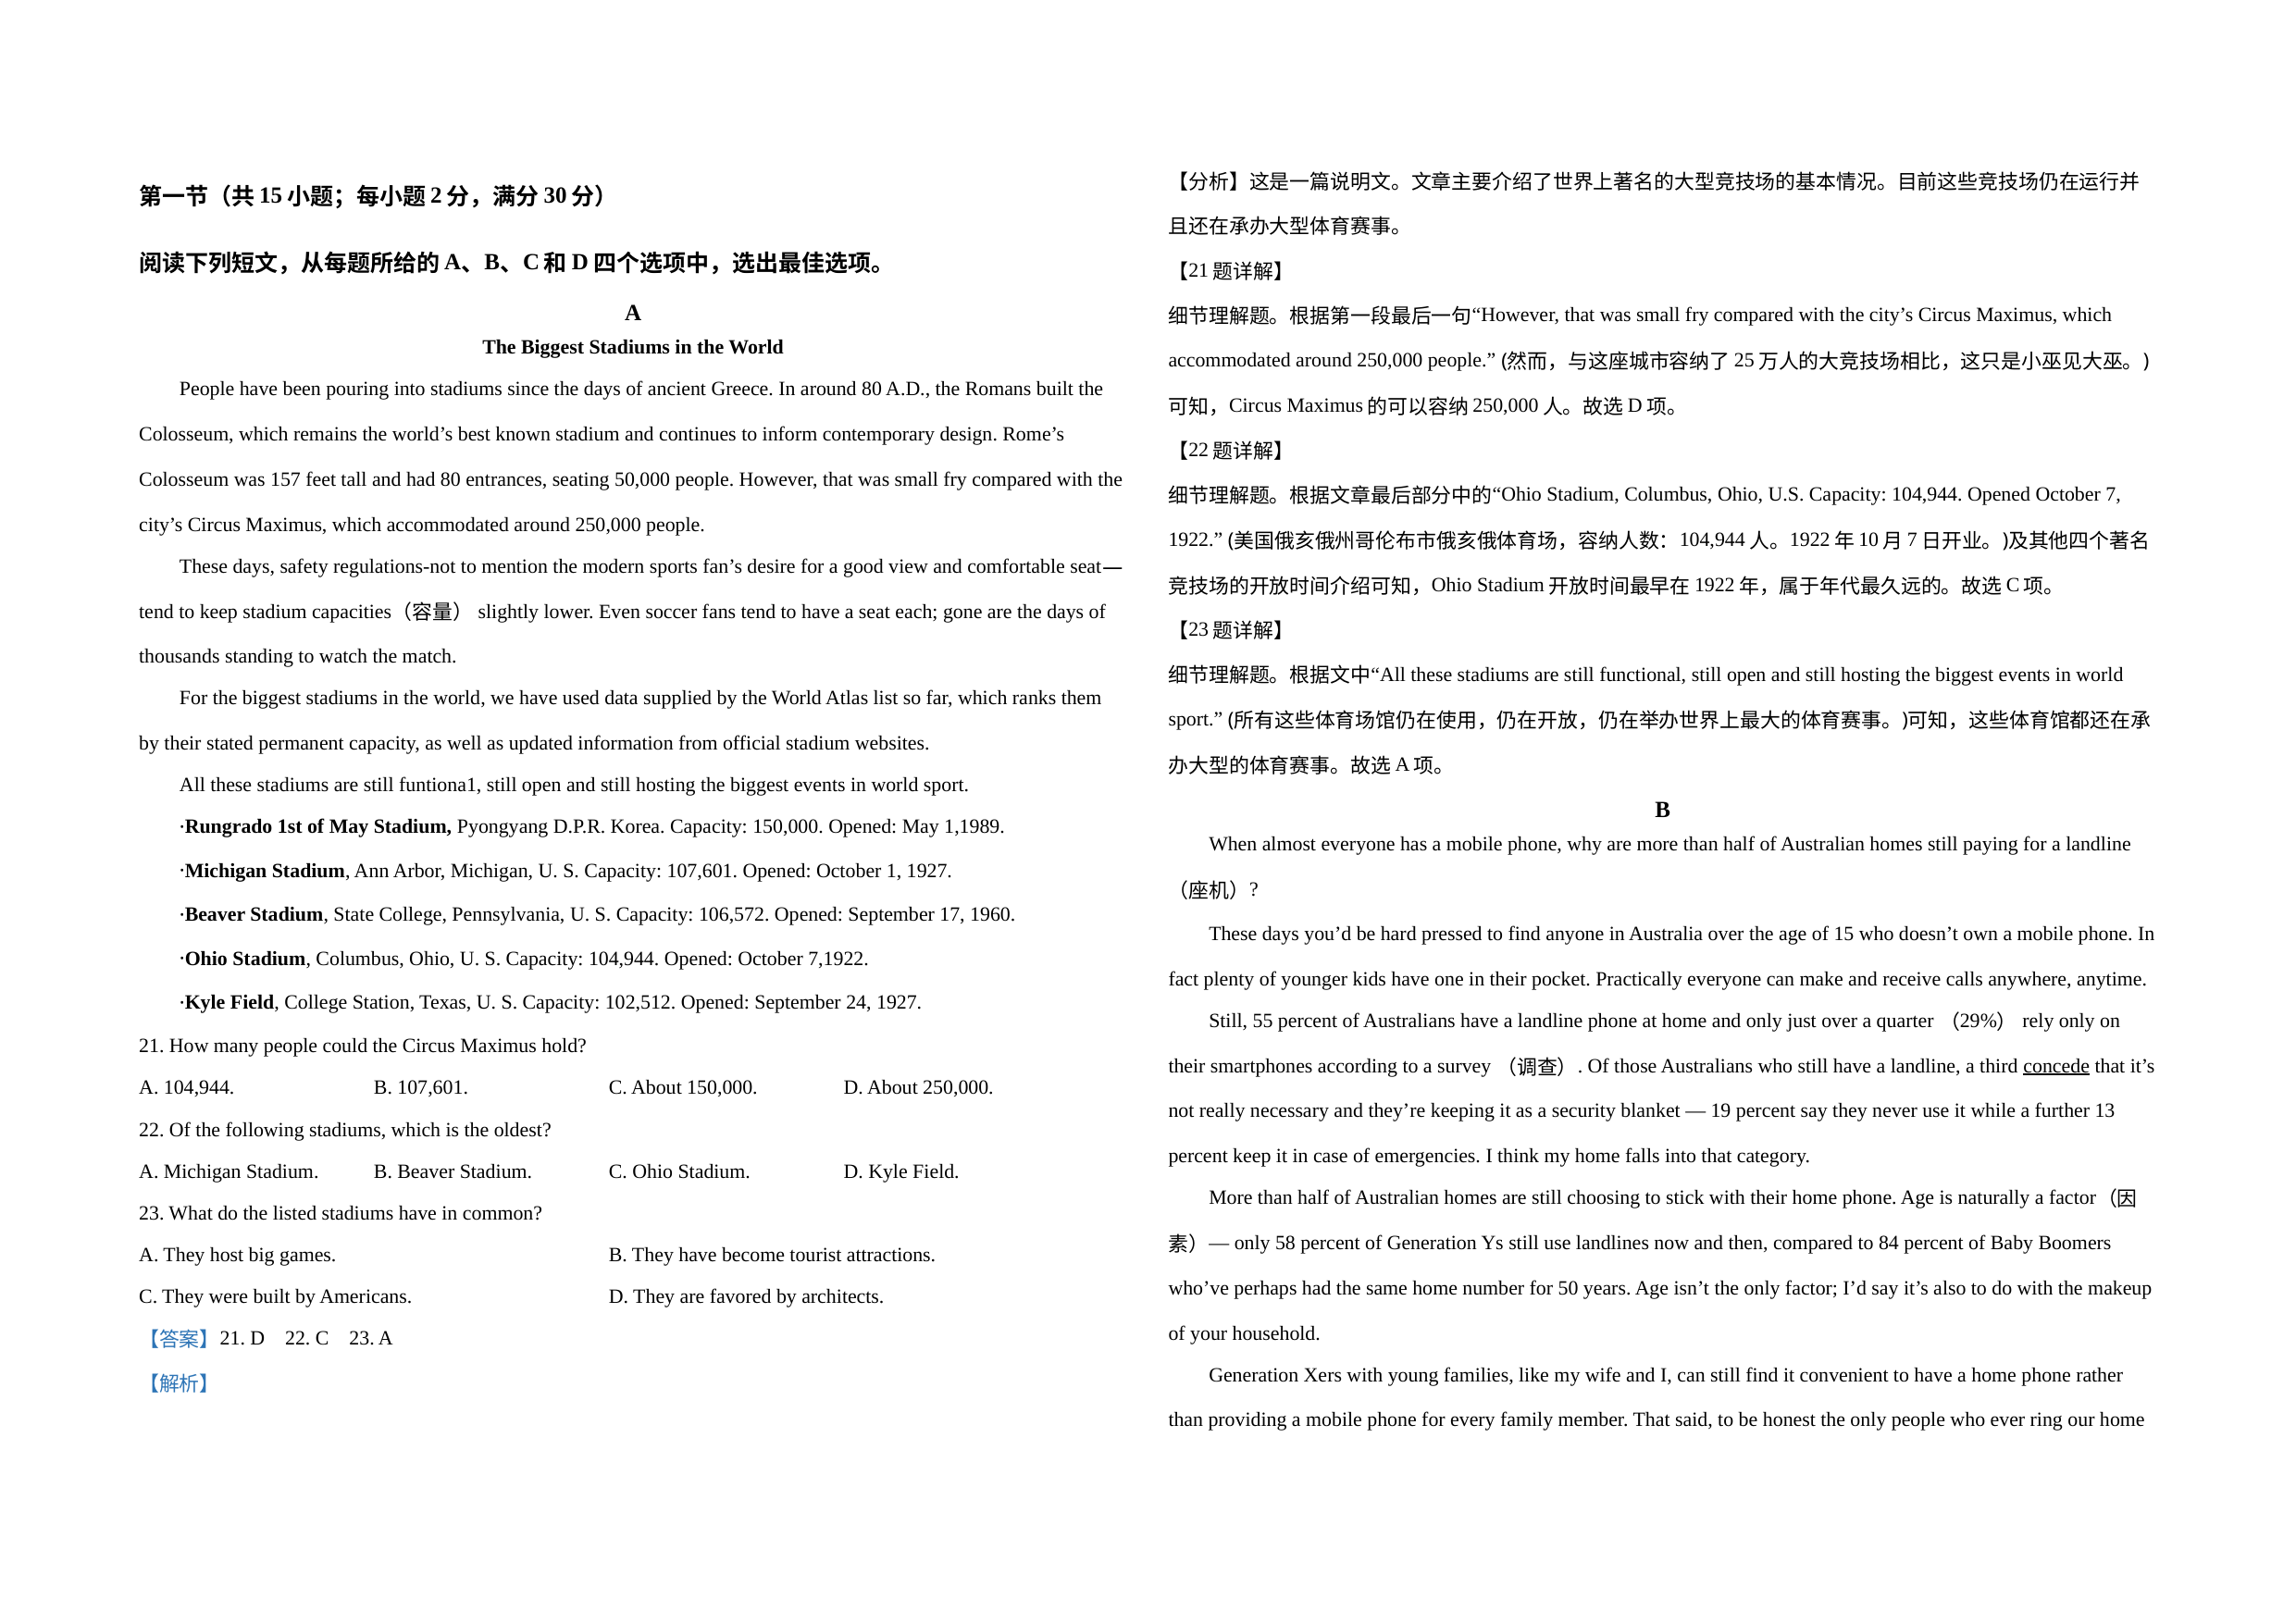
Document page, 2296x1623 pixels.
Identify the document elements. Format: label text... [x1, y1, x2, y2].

text When almost everyone has a mobile phone, why are more than half of Australian homes still paying for a landline（座机）? [1168, 828, 2156, 904]
text 细节理解题。根据文章最后部分中的“Ohio Stadium, Columbus, Ohio, U.S. Capacity: 104,944. Opened October 7, 1922.” (美国俄亥俄州哥伦布市俄亥俄体育场，容纳人数：104,944人。1922年10月7日开业。)及其他四个著名竞技场的开放时间介绍可知，Ohio Stadium开放时间最早在1922年，属于年代最久远的。故选C项。 [1168, 479, 2156, 600]
text 第一节（共15小题；每小题2分，满分30分） [139, 165, 1127, 225]
text 【答案】21. D 22. C 23. A [139, 1322, 1127, 1353]
text 细节理解题。根据文中“All these stadiums are still functional, still open and still hosting the biggest events in world sport.” (所有这些体育场馆仍在使用，仍在开放，仍在举办世界上最大的体育赛事。)可知，这些体育馆都还在承办大型的体育赛事。故选A项。 [1168, 659, 2156, 779]
text ·Ohio Stadium, Columbus, Ohio, U. S. Capacity: 104,944. Opened: October 7,1922. [139, 943, 1127, 973]
text 【21题详解】 [1168, 254, 2156, 285]
text People have been pouring into stadiums since the days of ancient Greece. In around 80 A.D., the Romans built the Colosseum, which remains the world’s best known stadium and continues to inform contemporary design. Rome’s Colosseum was 157 feet tall and had 80 entrances, seating 50,000 people. However, that was small fry compared with the city’s Circus Maximus, which accommodated around 250,000 people. [139, 374, 1127, 539]
text ·Kyle Field, College Station, Texas, U. S. Capacity: 102,512. Opened: September 24, 1927. [139, 986, 1127, 1017]
text 【分析】这是一篇说明文。文章主要介绍了世界上著名的大型竞技场的基本情况。目前这些竞技场仍在运行并且还在承办大型体育赛事。 [1168, 165, 2156, 240]
text 细节理解题。根据第一段最后一句“However, that was small fry compared with the city’s Circus Maximus, which accommodated around 250,000 people.” (然而，与这座城市容纳了25万人的大竞技场相比，这只是小巫见大巫。)可知，Circus Maximus的可以容纳250,000人。故选D项。 [1168, 300, 2156, 420]
text More than half of Australian homes are still choosing to stick with their home phone. Age is naturally a factor（因素）— only 58 percent of Generation Ys still use landlines now and then, compared to 84 percent of Baby Boomers who’ve perhaps had the same home number for 50 years. Age isn’t the only factor; I’d say it’s also to do with the makeup of your household. [1168, 1183, 2156, 1347]
text All these stadiums are still funtiona1, still open and still hosting the biggest events in world sport. [139, 770, 1127, 799]
text 阅读下列短文，从每题所给的A、B、C和D四个选项中，选出最佳选项。 [139, 231, 1127, 291]
text ·Michigan Stadium, Ann Arbor, Michigan, U. S. Capacity: 107,601. Opened: October 1, 1927. [139, 855, 1127, 886]
text 【23题详解】 [1168, 614, 2156, 644]
text ·Rungrado 1st of May Stadium, Pyongyang D.P.R. Korea. Capacity: 150,000. Opened: May 1,1989. [139, 812, 1127, 841]
text 【解析】 [139, 1368, 1127, 1397]
text 21. How many people could the Circus Maximus hold? [139, 1031, 1127, 1060]
text These days, safety regulations-not to mention the modern sports fan’s desire for a good view and comfortable seat—tend to keep stadium capacities（容量） slightly lower. Even soccer fans tend to have a seat each; gone are the days of thousands standing to watch the match. [139, 551, 1127, 671]
text 【22题详解】 [1168, 434, 2156, 465]
text C. They were built by Americans. D. They are favored by architects. [139, 1281, 1127, 1311]
text A. Michigan Stadium. B. Beaver Stadium. C. Ohio Stadium. D. Kyle Field. [139, 1156, 1127, 1186]
text ·Beaver Stadium, State College, Pennsylvania, U. S. Capacity: 106,572. Opened: September 17, 1960. [139, 899, 1127, 929]
text 22. Of the following stadiums, which is the oldest? [139, 1114, 1127, 1144]
text A. They host big games. B. They have become tourist attractions. [139, 1239, 1127, 1270]
text For the biggest stadiums in the world, we have used data supplied by the World Atlas list so far, which ranks them by their stated permanent capacity, as well as updated information from official stadium websites. [139, 683, 1127, 758]
text A [139, 297, 1127, 328]
text These days you’d be hard pressed to find anyone in Australia over the age of 15 who doesn’t own a mobile phone. In fact plenty of younger kids have one in their pocket. Practically everyone can make and receive calls anywhere, anytime. [1168, 918, 2156, 994]
text The Biggest Stadiums in the World [139, 332, 1127, 362]
text A. 104,944. B. 107,601. C. About 150,000. D. About 250,000. [139, 1072, 1127, 1102]
text 23. What do the listed stadiums have in common? [139, 1197, 1127, 1228]
text Still, 55 percent of Australians have a landline phone at home and only just over a quarter （29%） rely only on their smartphones according to a survey （调查）. Of those Australians who still have a landline, a third concede that it’s not really necessary and they’re keeping it as a security blanket — 19 percent say they never use it while a further 13 percent keep it in case of emergencies. I think my home falls into that category. [1168, 1005, 2156, 1171]
text B [1168, 794, 2156, 824]
